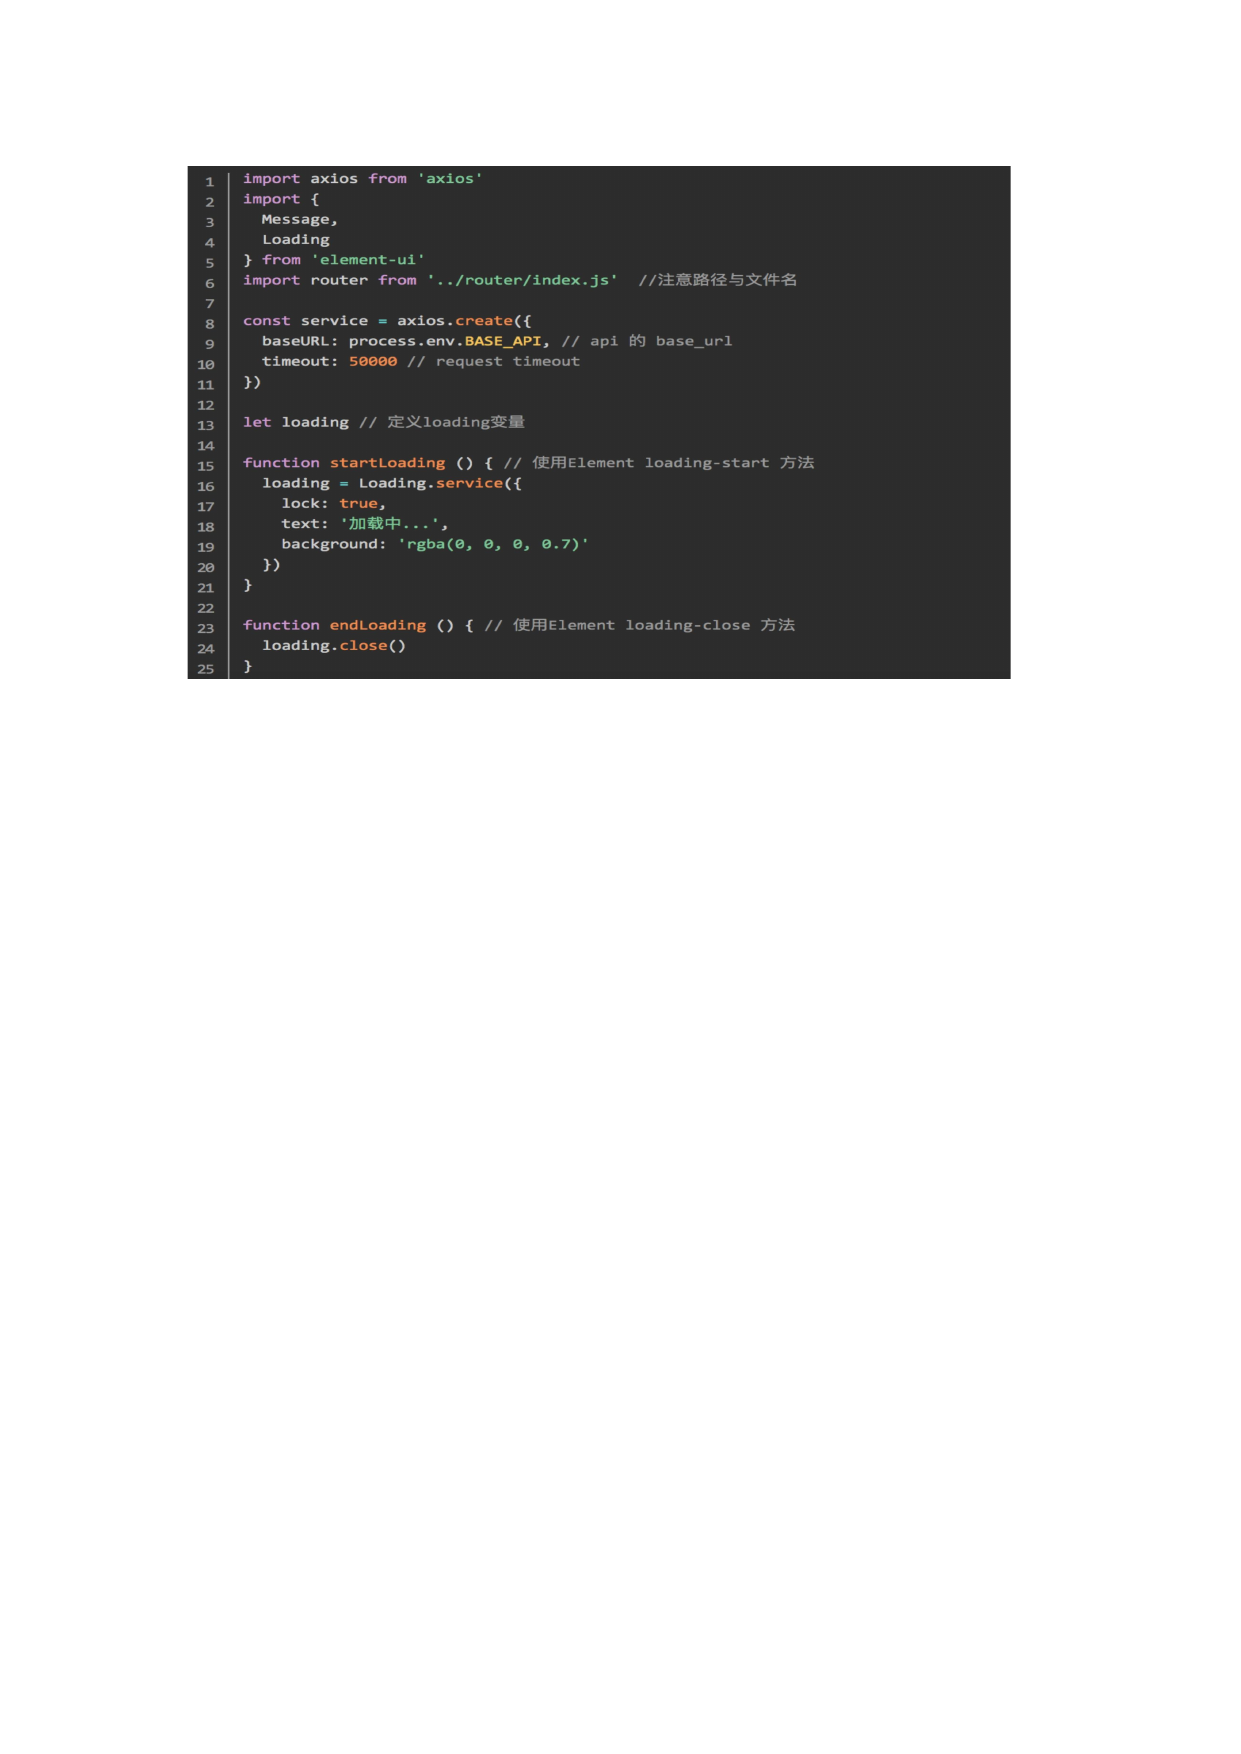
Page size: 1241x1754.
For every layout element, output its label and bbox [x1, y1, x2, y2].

picture [187, 166, 1011, 679]
